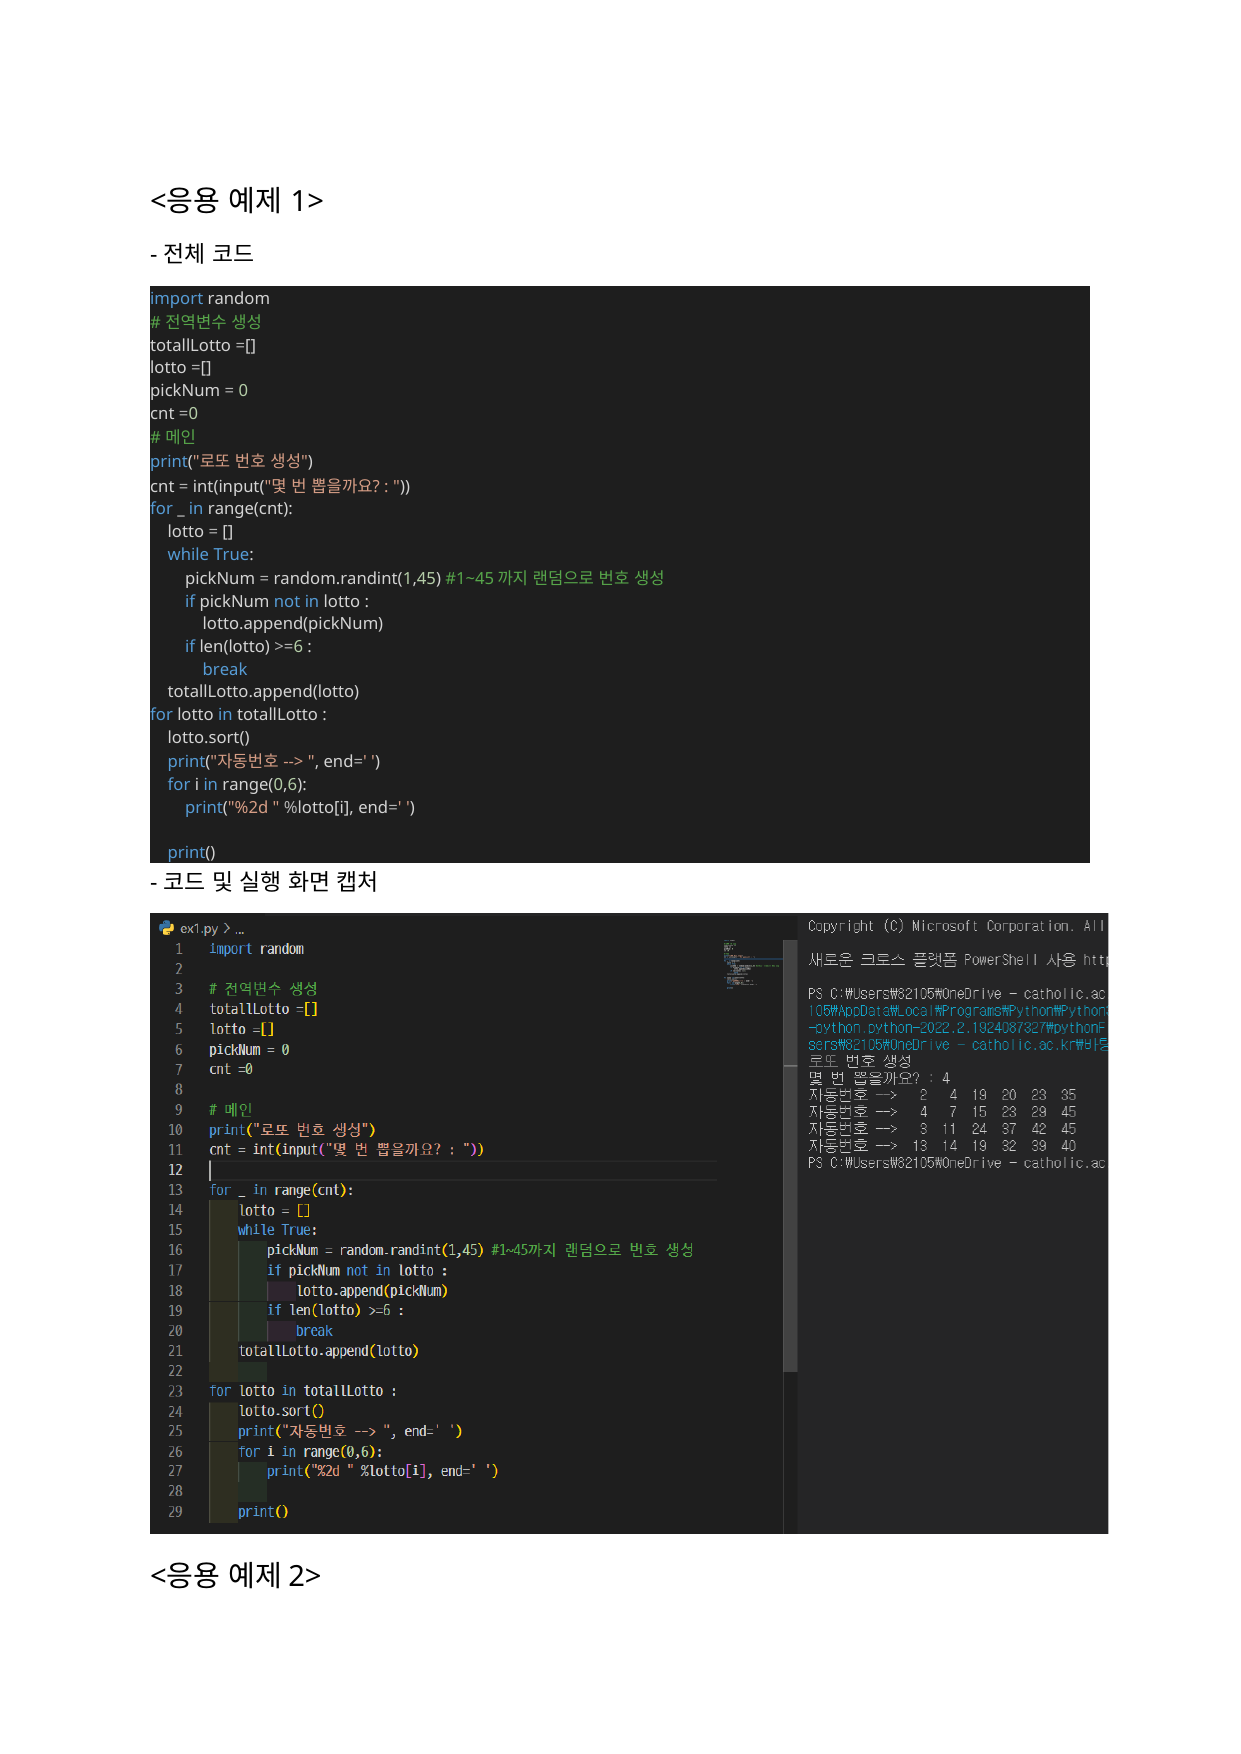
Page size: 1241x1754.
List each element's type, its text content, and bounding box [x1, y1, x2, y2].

text print("자동번호 --> ", end=' ') [150, 748, 1090, 772]
picture [150, 913, 1109, 1534]
text print() [150, 841, 1090, 863]
text lotto.sort() [150, 726, 1090, 748]
text # 전역변수 생성 [150, 309, 1090, 333]
text print("로또 번호 생성") [150, 448, 1090, 473]
text import random [150, 286, 1090, 309]
text - 코드 및 실행 화면 캡처 [150, 863, 1090, 897]
text - 전체 코드 [150, 236, 1090, 269]
text lotto = [] [150, 519, 1090, 542]
text totallLotto =[] [150, 333, 1090, 356]
text for _ in range(cnt): [150, 497, 1090, 519]
text <응용 예제2> [150, 1553, 1090, 1595]
text while True: [150, 542, 1090, 565]
text for i in range(0,6): [150, 772, 1090, 795]
text lotto.append(pickNum) [150, 612, 1090, 635]
text if len(lotto) >=6 : [150, 635, 1090, 657]
text pickNum = 0 [150, 379, 1090, 401]
text pickNum = random.randint(1,45) #1~45까지 랜덤으로 번호 생성 [150, 565, 1090, 589]
text <응용 예제 1> [150, 177, 1090, 219]
text break [150, 657, 1090, 680]
text print("%2d " %lotto[i], end=' ') [150, 795, 1090, 818]
text if pickNum not in lotto : [150, 589, 1090, 612]
text cnt = int(input("몇 번 뽑을까요? : ")) [150, 473, 1090, 497]
text totallLotto.append(lotto) [150, 680, 1090, 703]
text lotto =[] [150, 356, 1090, 379]
text cnt =0 [150, 401, 1090, 424]
text for lotto in totallLotto : [150, 703, 1090, 726]
text # 메인 [150, 424, 1090, 448]
